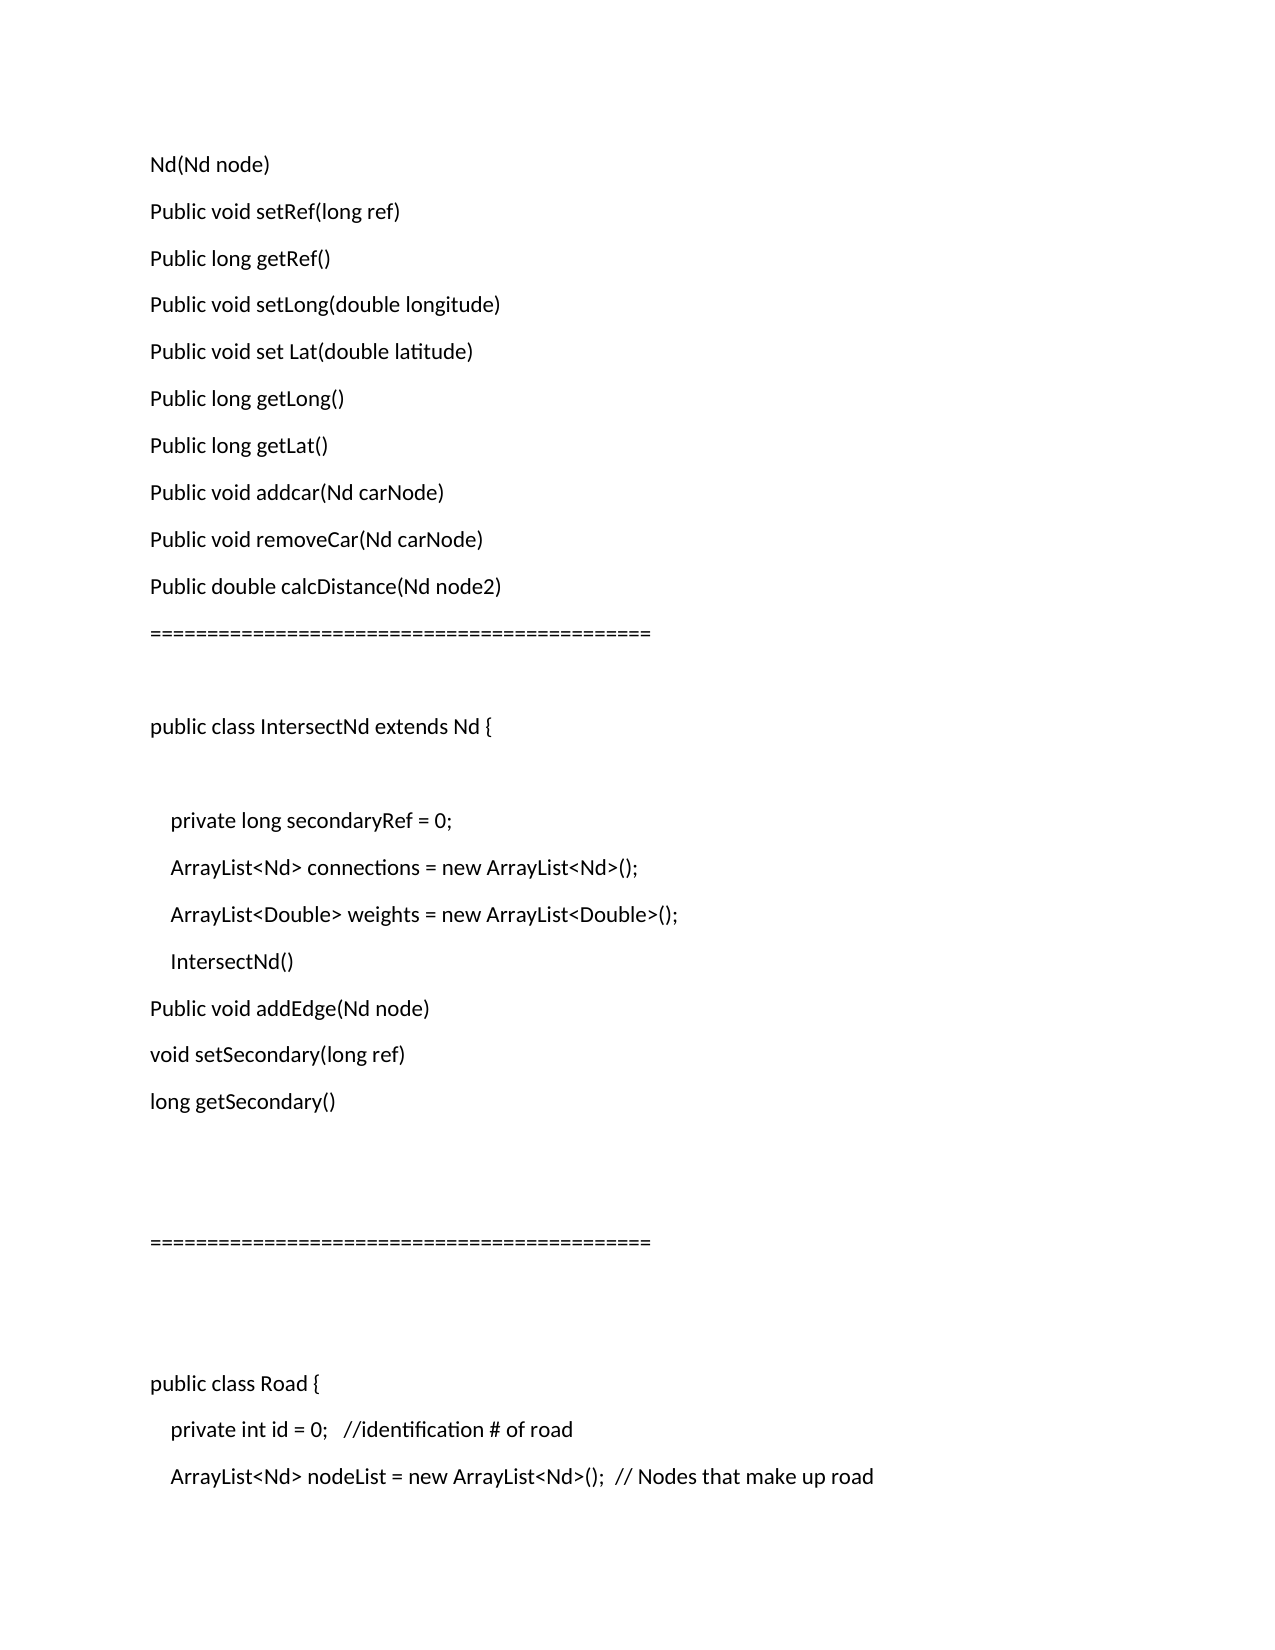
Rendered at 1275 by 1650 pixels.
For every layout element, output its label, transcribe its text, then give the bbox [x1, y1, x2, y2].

text Public void setLong(double longitude) [150, 291, 1125, 319]
text ArrayList<Nd> connections = new ArrayList<Nd>(); [150, 853, 1125, 881]
text public class Road { [150, 1369, 1125, 1397]
text Public void addEdge(Nd node) [150, 994, 1125, 1022]
text Public void removeCar(Nd carNode) [150, 525, 1125, 553]
text Public long getRef() [150, 244, 1125, 272]
text ArrayList<Double> weights = new ArrayList<Double>(); [150, 900, 1125, 928]
text Public void setRef(long ref) [150, 197, 1125, 225]
text Public void set Lat(double latitude) [150, 337, 1125, 366]
text void setSecondary(long ref) [150, 1041, 1125, 1069]
text Nd(Nd node) [150, 150, 1125, 178]
text long getSecondary() [150, 1087, 1125, 1116]
text IntersectNd() [150, 947, 1125, 975]
text ArrayList<Nd> nodeList = new ArrayList<Nd>(); // Nodes that make up road [150, 1462, 1125, 1491]
text Public long getLat() [150, 431, 1125, 459]
text Public long getLong() [150, 384, 1125, 412]
text public class IntersectNd extends Nd { [150, 712, 1125, 741]
text Public void addcar(Nd carNode) [150, 478, 1125, 506]
text private int id = 0; //identification # of road [150, 1416, 1125, 1444]
text private long secondaryRef = 0; [150, 806, 1125, 834]
text ============================================ [150, 619, 1125, 647]
text Public double calcDistance(Nd node2) [150, 572, 1125, 600]
text ============================================ [150, 1228, 1125, 1256]
